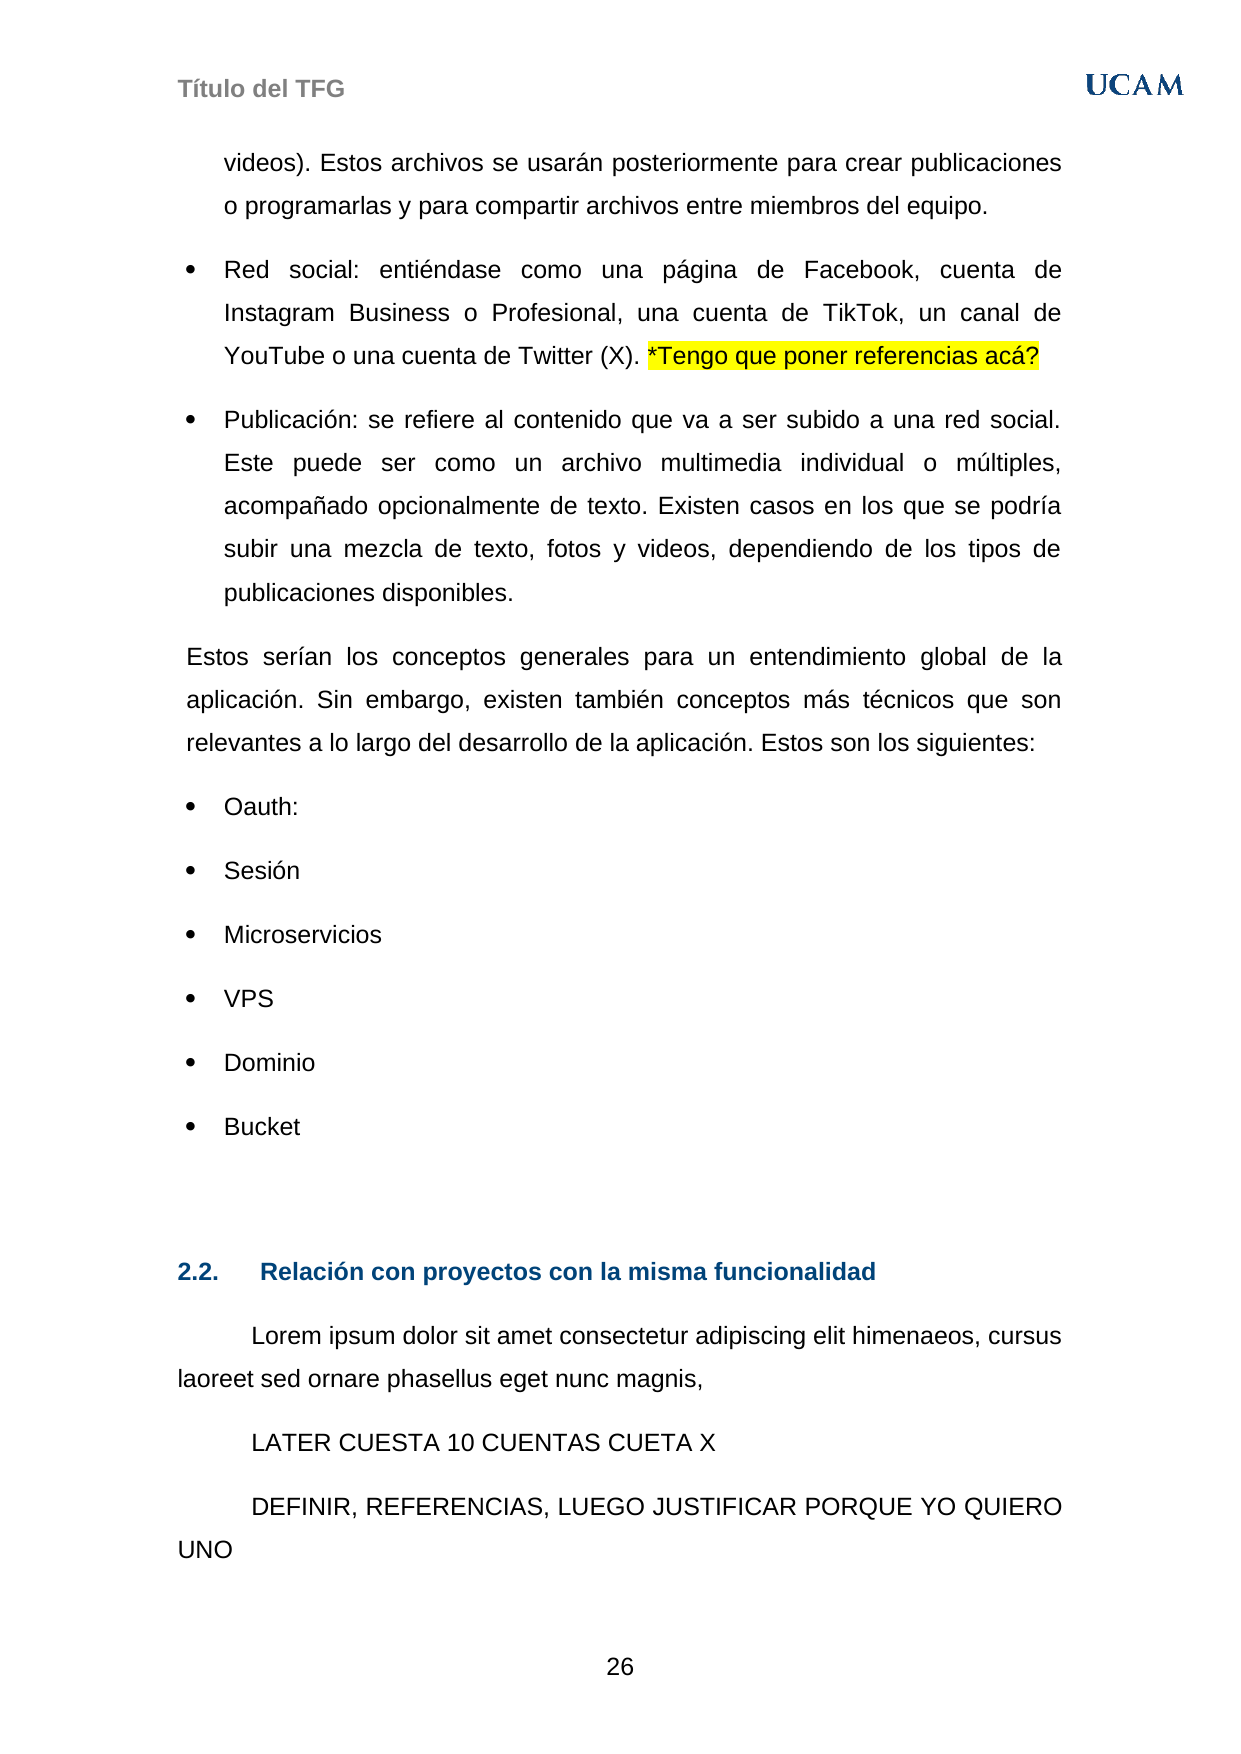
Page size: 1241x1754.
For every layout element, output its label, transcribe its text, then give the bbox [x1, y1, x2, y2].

list Dominio [186, 1048, 1063, 1077]
list Oauth: [186, 792, 1063, 821]
list Publicación: se refiere al contenido que va a ser subido a una red social. Este puede ser como un archivo multimedia individual o múltiples, acompañado opcionalmente de texto. Existen casos en los que se podría subir una mezcla de texto, fotos y videos, dependiendo de los tipos de publicaciones disponibles. [186, 405, 1063, 606]
text Estos serían los conceptos generales para un entendimiento global de la aplicación. Sin embargo, existen también conceptos más técnicos que son relevantes a lo largo del desarrollo de la aplicación. Estos son los siguientes: [186, 642, 1063, 757]
list Red social: entiéndase como una página de Facebook, cuenta de Instagram Business o Profesional, una cuenta de TikTok, un canal de YouTube o una cuenta de Twitter (X). *Tengo que poner referencias acá? [186, 255, 1063, 370]
list VPS [186, 984, 1063, 1013]
list Sesión [186, 856, 1063, 885]
text DEFINIR, REFERENCIAS, LUEGO JUSTIFICAR PORQUE YO QUIERO UNO [177, 1492, 1063, 1564]
text Lorem ipsum dolor sit amet consectetur adipiscing elit himenaeos, cursus laoreet sed ornare phasellus eget nunc magnis, [177, 1321, 1063, 1393]
text LATER CUESTA 10 CUENTAS CUETA X [177, 1428, 1063, 1457]
picture [1081, 65, 1185, 101]
list Bucket [186, 1112, 1063, 1141]
list Microservicios [186, 920, 1063, 949]
subtitle Relación con proyectos con la misma funcionalidad [177, 1257, 1063, 1286]
